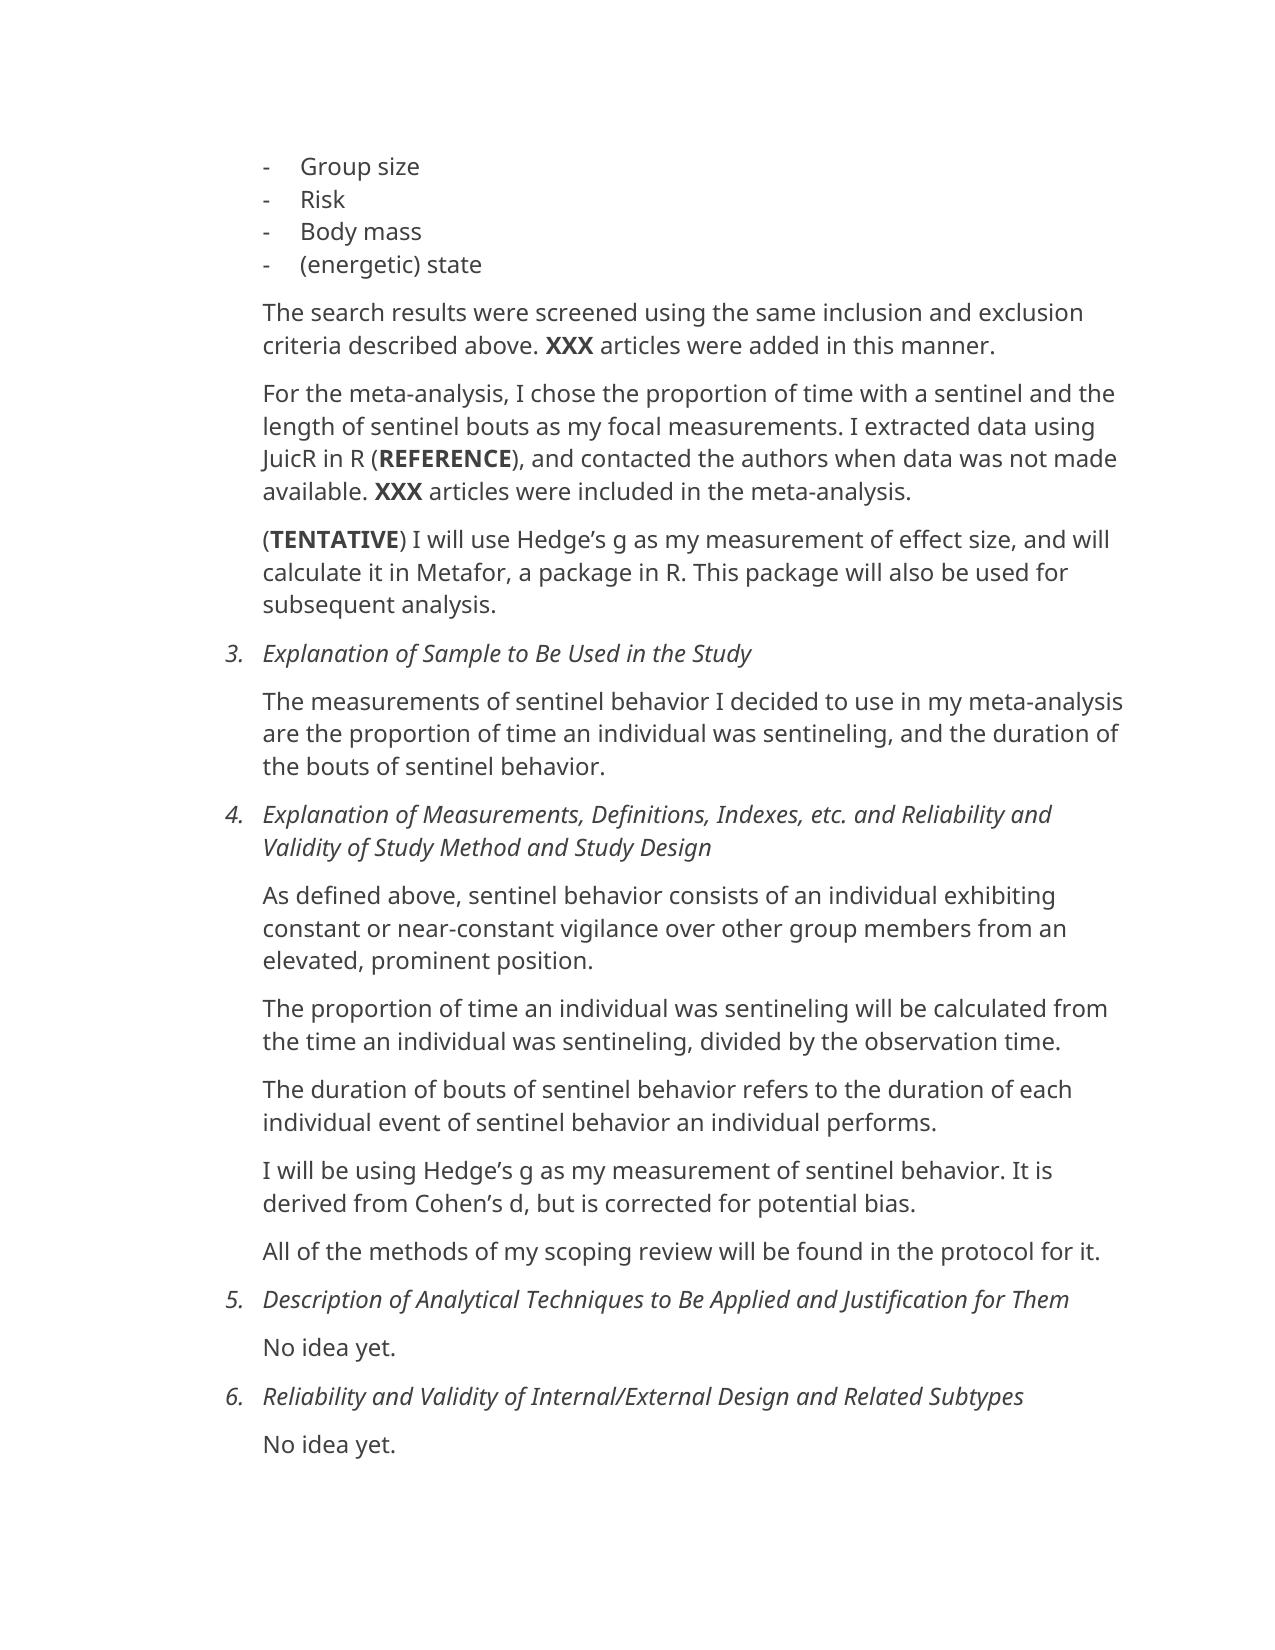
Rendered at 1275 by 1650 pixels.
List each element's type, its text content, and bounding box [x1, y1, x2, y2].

text The duration of bouts of sentinel behavior refers to the duration of each individual event of sentinel behavior an individual performs. [262, 1073, 1125, 1138]
list Reliability and Validity of Internal/External Design and Related Subtypes [225, 1379, 1125, 1412]
list Body mass [262, 215, 1125, 248]
text No idea yet. [262, 1331, 1125, 1364]
text For the meta-analysis, I chose the proportion of time with a sentinel and the length of sentinel bouts as my focal measurements. I extracted data using JuicR in R (REFERENCE), and contacted the authors when data was not made available. XXX articles were included in the meta-analysis. [262, 377, 1125, 507]
list (energetic) state [262, 248, 1125, 280]
text All of the methods of my scoping review will be found in the protocol for it. [262, 1235, 1125, 1267]
list Risk [262, 183, 1125, 215]
text The proportion of time an individual was sentineling will be calculated from the time an individual was sentineling, divided by the observation time. [262, 992, 1125, 1057]
list Explanation of Measurements, Definitions, Indexes, etc. and Reliability and Validity of Study Method and Study Design [225, 798, 1125, 863]
text No idea yet. [262, 1428, 1125, 1460]
text As defined above, sentinel behavior consists of an individual exhibiting constant or near-constant vigilance over other group members from an elevated, prominent position. [262, 879, 1125, 977]
text (TENTATIVE) I will use Hedge’s g as my measurement of effect size, and will calculate it in Metafor, a package in R. This package will also be used for subsequent analysis. [262, 523, 1125, 621]
list Description of Analytical Techniques to Be Applied and Justification for Them [225, 1283, 1125, 1316]
list Explanation of Sample to Be Used in the Study [225, 636, 1125, 669]
text The search results were screened using the same inclusion and exclusion criteria described above. XXX articles were added in this manner. [262, 296, 1125, 361]
text The measurements of sentinel behavior I decided to use in my meta-analysis are the proportion of time an individual was sentineling, and the duration of the bouts of sentinel behavior. [262, 684, 1125, 782]
list Group size [262, 150, 1125, 183]
text I will be using Hedge’s g as my measurement of sentinel behavior. It is derived from Cohen’s d, but is corrected for potential bias. [262, 1154, 1125, 1219]
